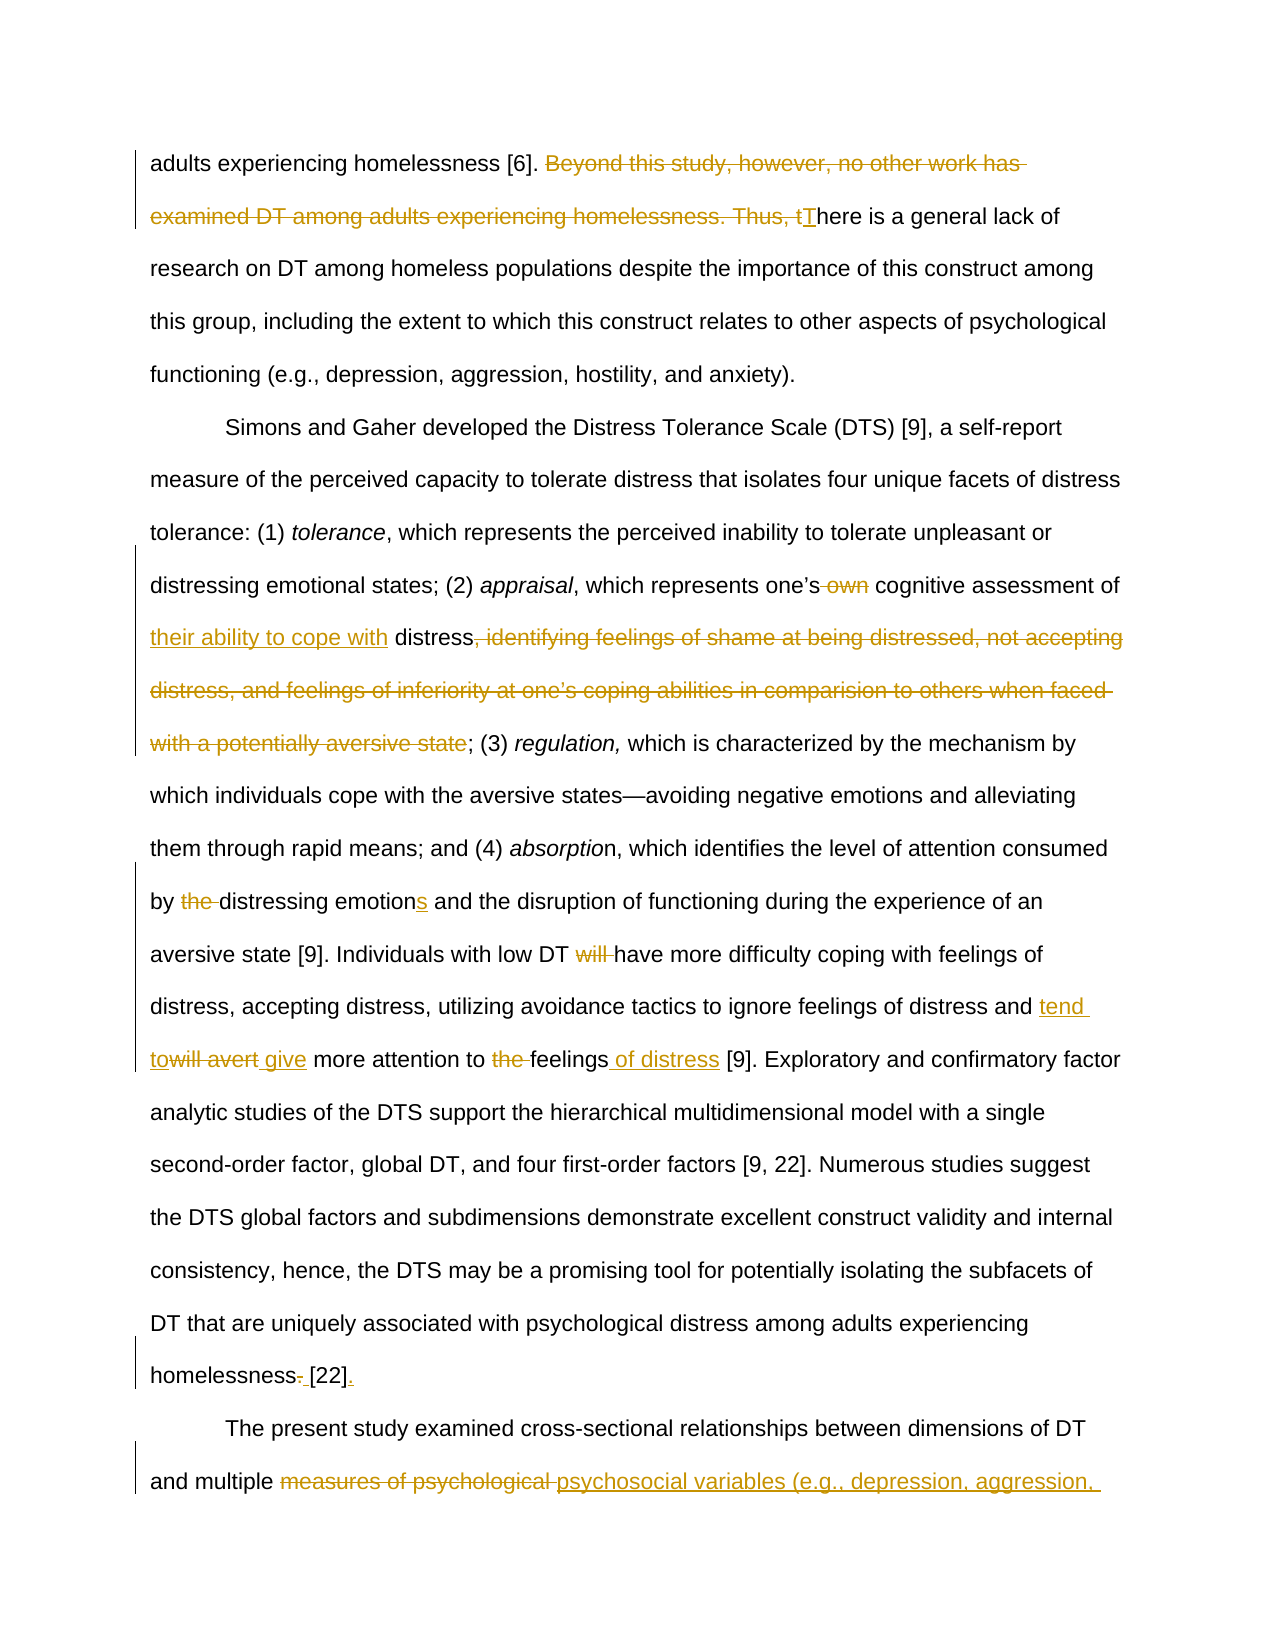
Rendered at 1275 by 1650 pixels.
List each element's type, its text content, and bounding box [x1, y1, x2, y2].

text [150, 150, 1125, 387]
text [150, 1415, 1125, 1494]
text Simons and Gaher developed the Distress Tolerance Scale (DTS) [9], a self-report measure of the perceived capacity to tolerate distress that isolates four unique facets of distress tolerance: (1) tolerance, which represents the perceived inability to tolerate unpleasant or distressing emotional states; (2) appraisal, which represents one’s cognitive assessment of distress; (3) regulation, which is characterized by the mechanism by which individuals cope with the aversive states—avoiding negative emotions and alleviating them through rapid means; and (4) absorption, which identifies the level of attention consumed by distressing emotion and the disruption of functioning during the experience of an aversive state [9]. Individuals with low DT have more difficulty coping with feelings of distress, accepting distress, utilizing avoidance tactics to ignore feelings of distress and more attention to feelings [9]. Exploratory and confirmatory factor analytic studies of the DTS support the hierarchical multidimensional model with a single second-order factor, global DT, and four first-order factors [9, 22]. Numerous studies suggest the DTS global factors and subdimensions demonstrate excellent construct validity and internal consistency, hence, the DTS may be a promising tool for potentially isolating the subfacets of DT that are uniquely associated with psychological distress among adults experiencing homelessness[22] [150, 413, 1125, 1389]
